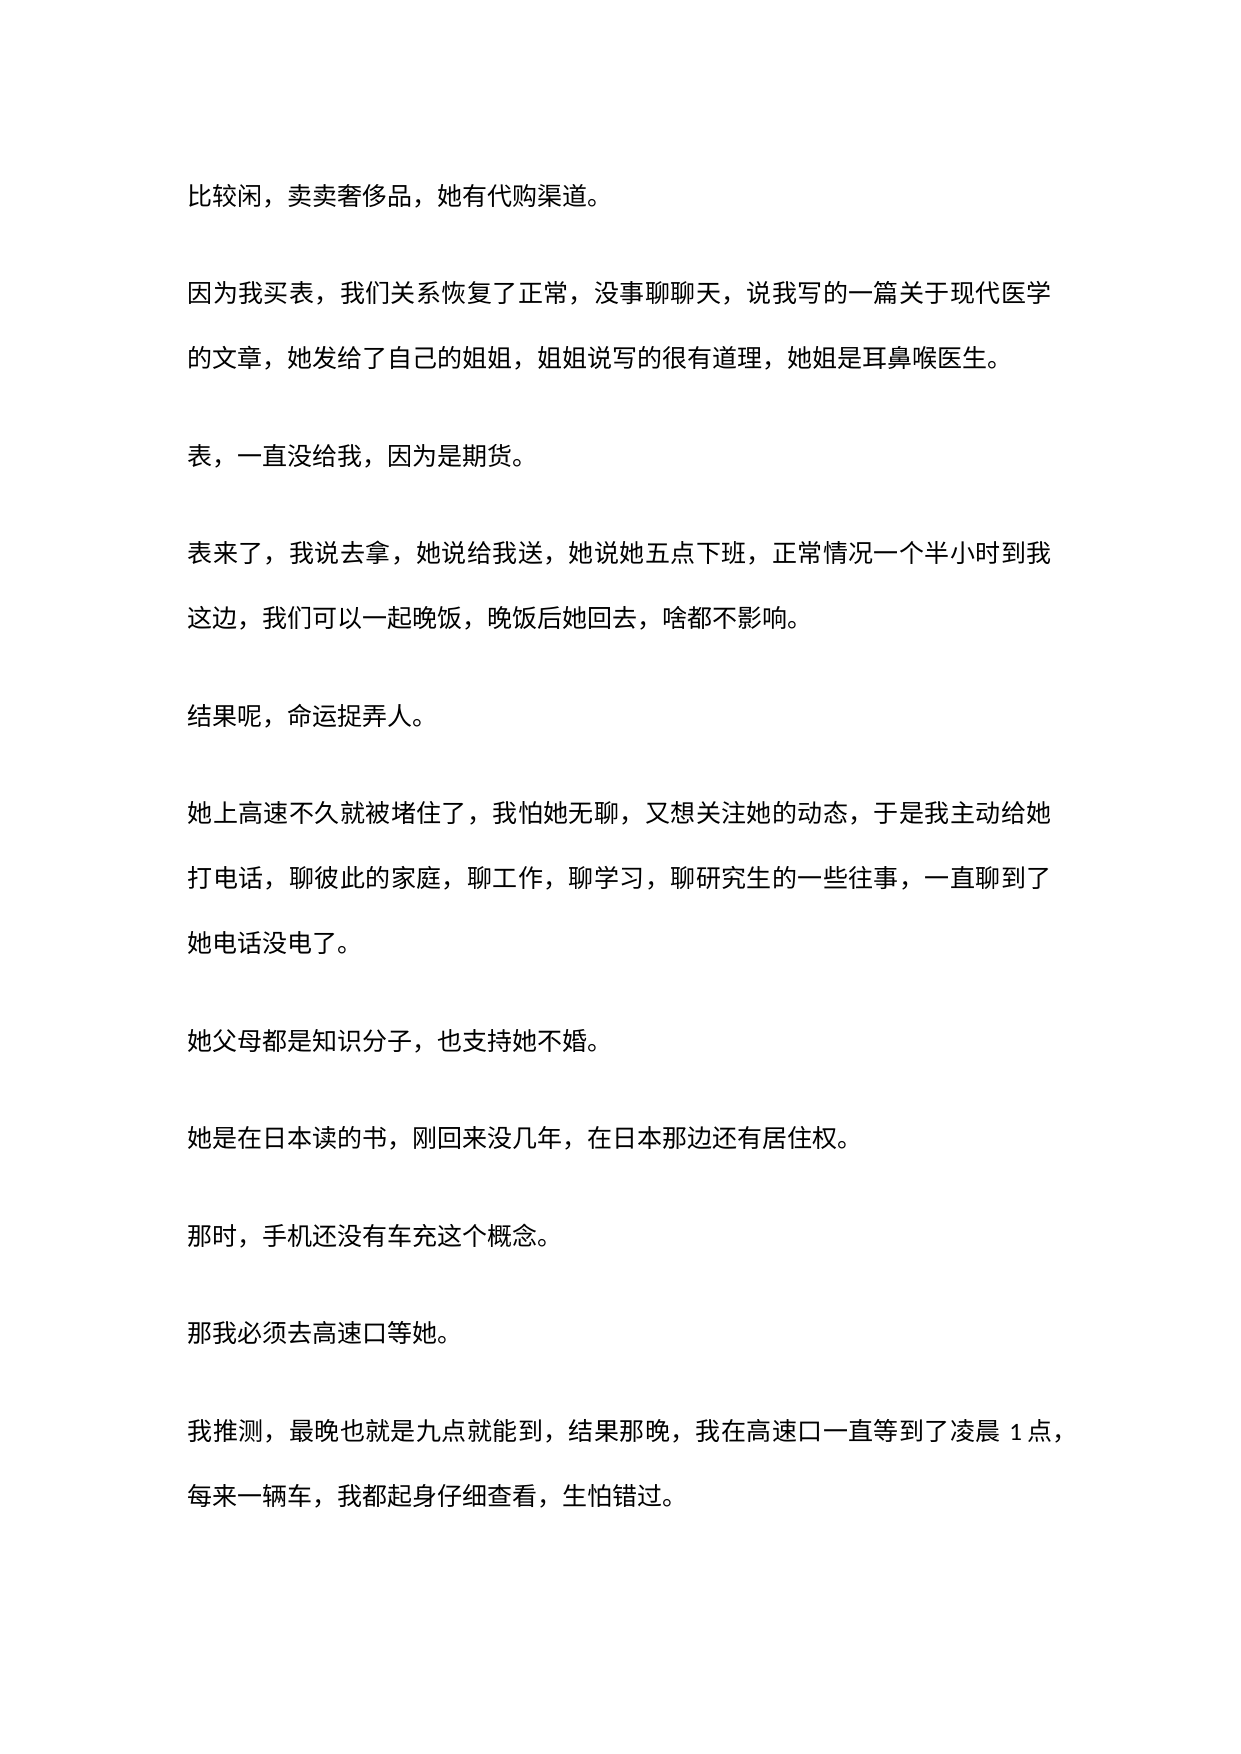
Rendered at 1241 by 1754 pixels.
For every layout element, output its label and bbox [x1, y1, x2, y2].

text [187, 162, 1053, 1527]
